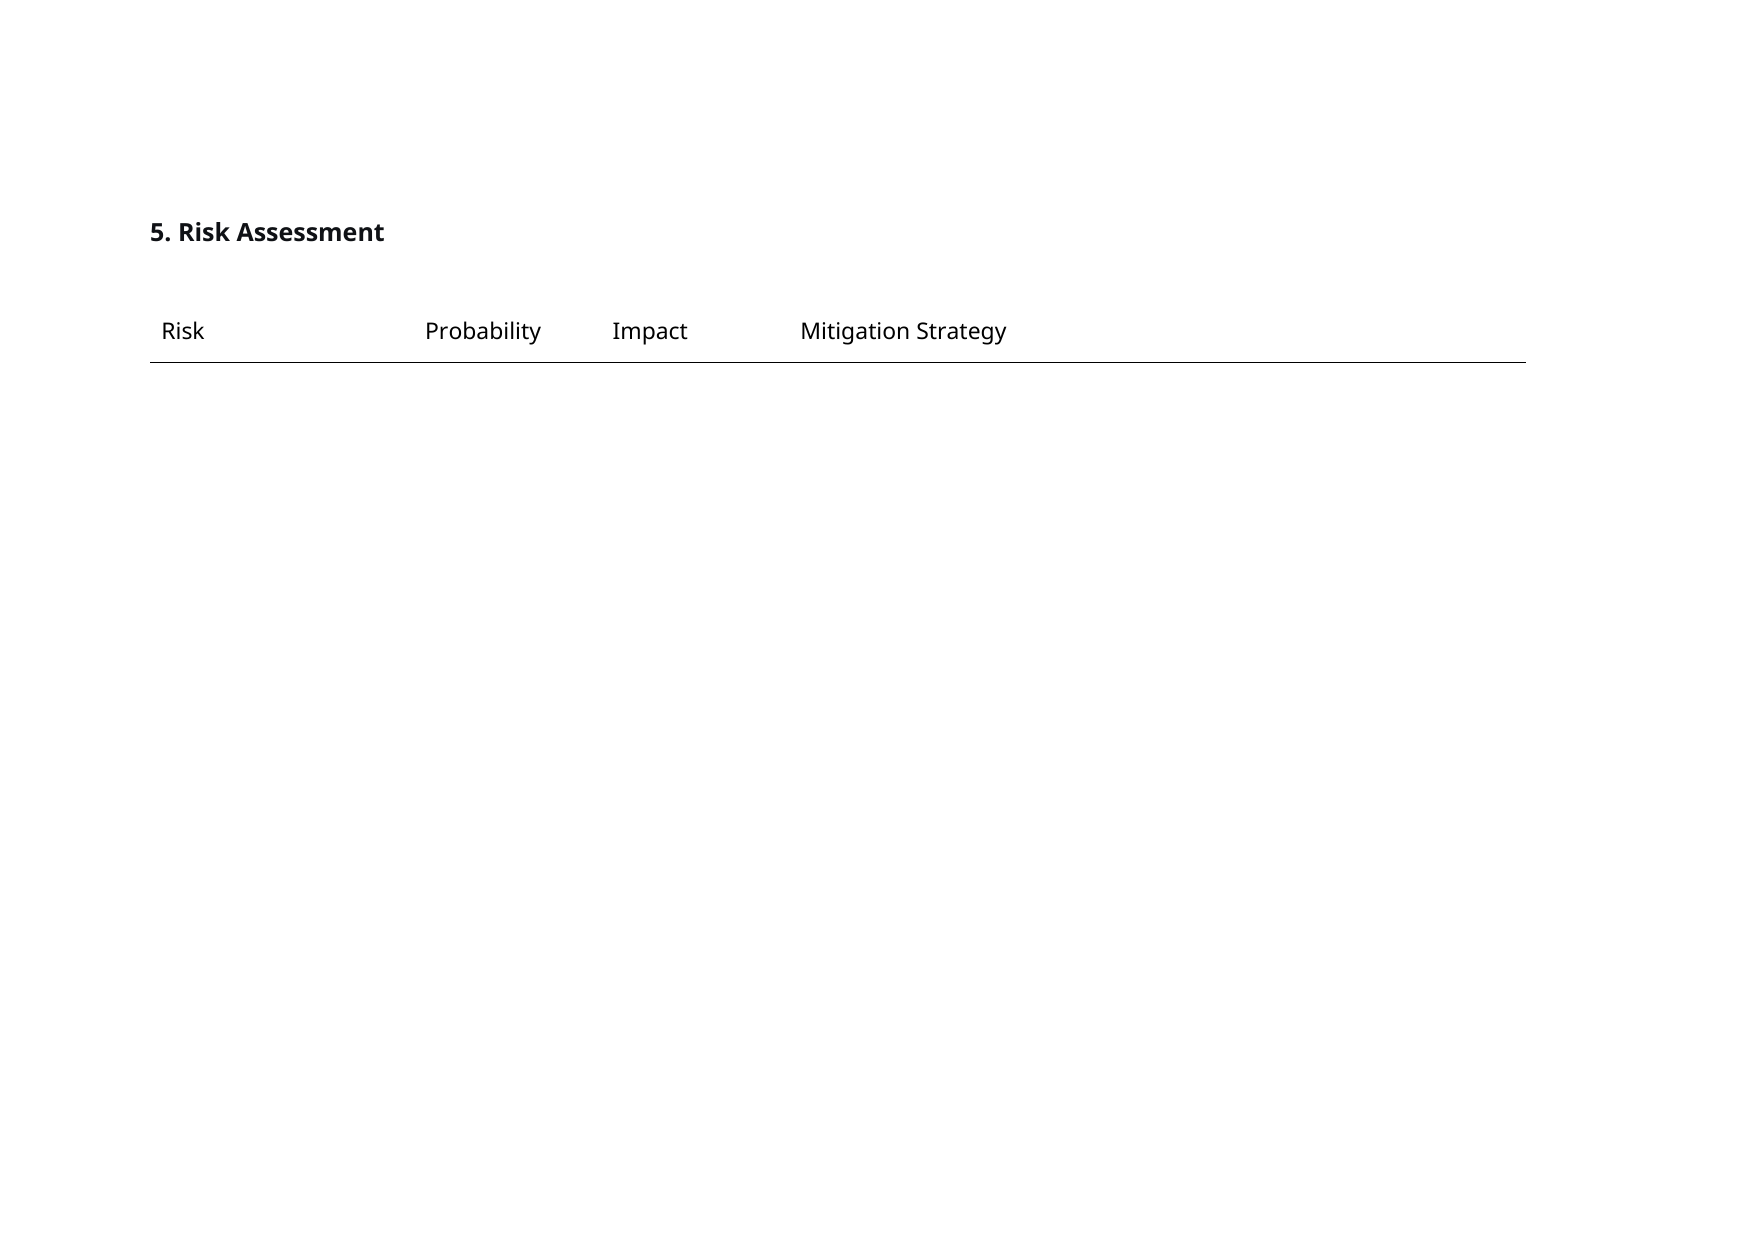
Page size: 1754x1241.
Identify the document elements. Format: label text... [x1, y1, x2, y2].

subtitle 5. Risk Assessment [150, 214, 1604, 248]
table_header Impact [588, 299, 775, 362]
table_header Mitigation Strategy [775, 299, 1526, 362]
table_header Risk [150, 299, 400, 362]
table_header Probability [400, 299, 587, 362]
